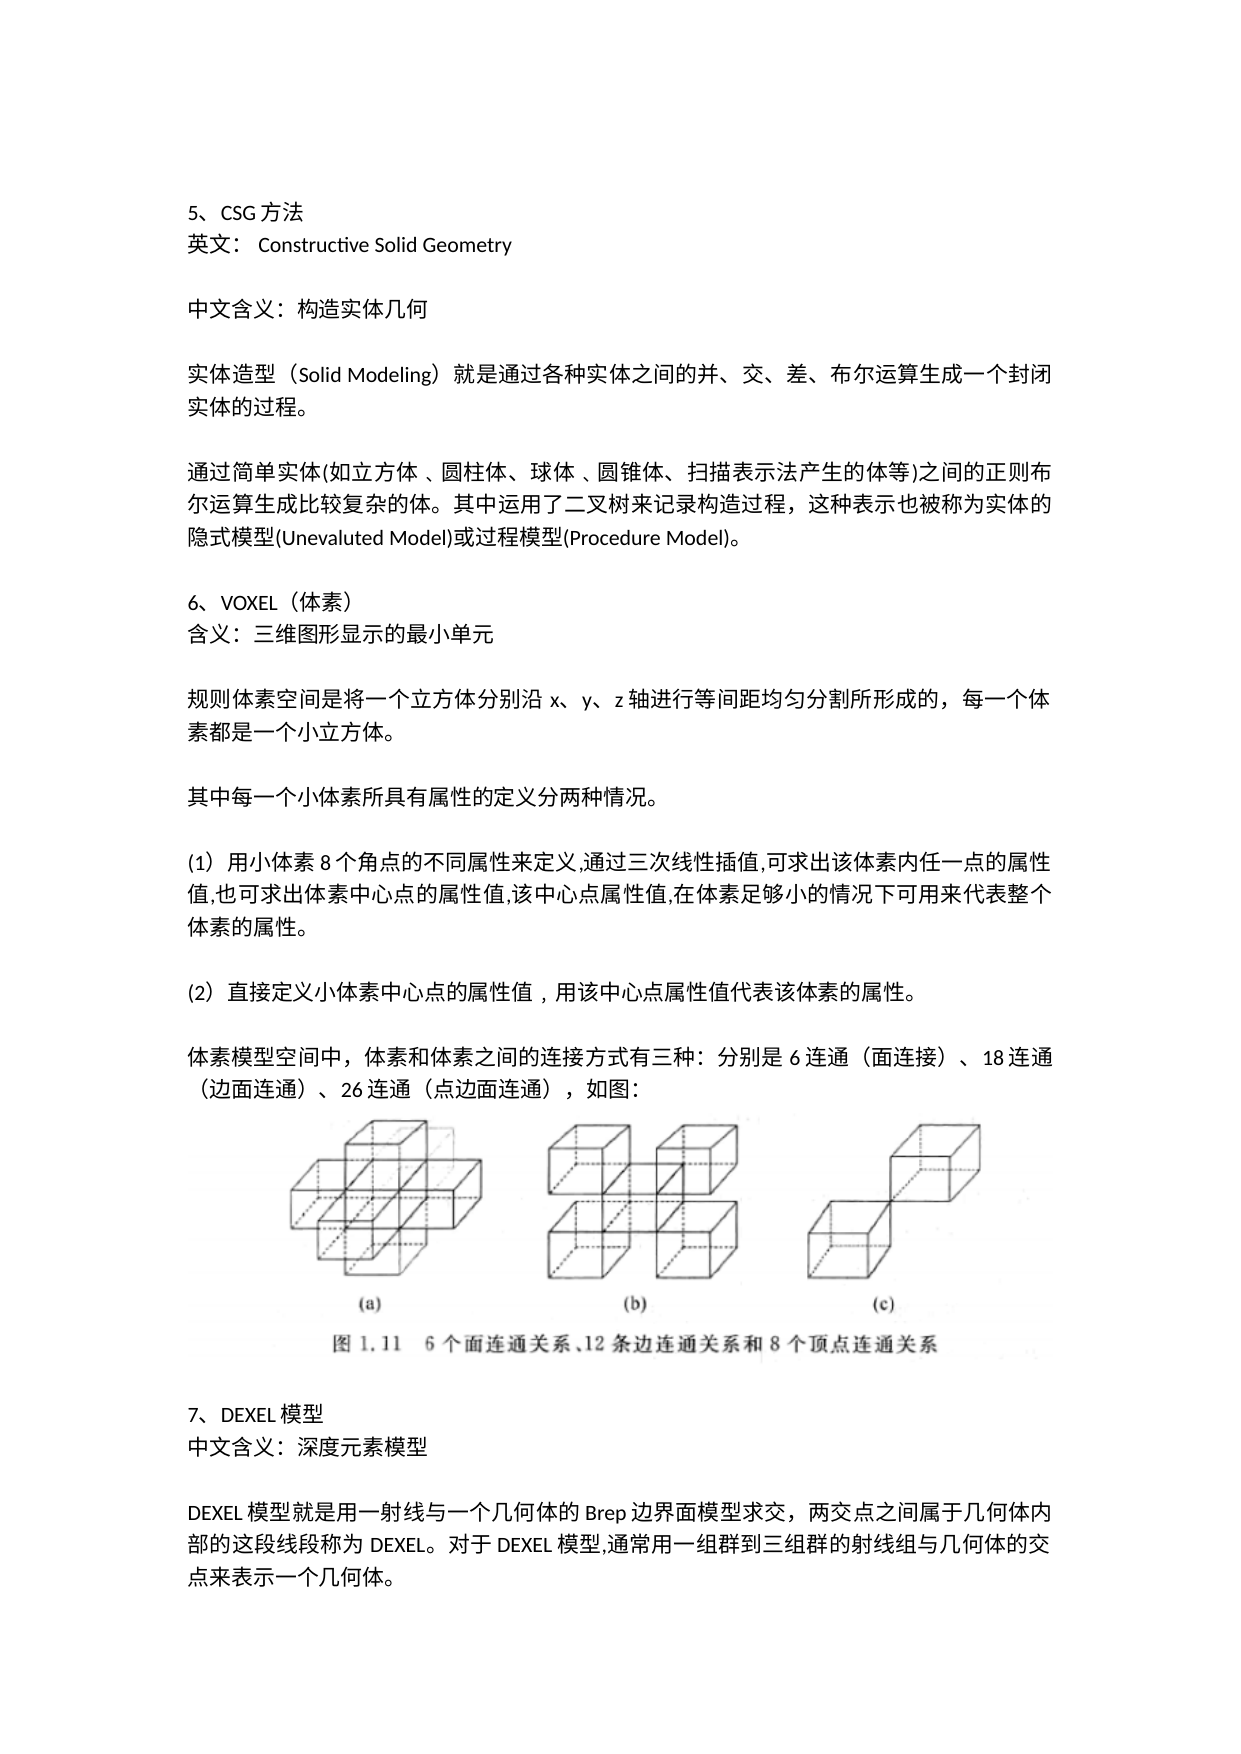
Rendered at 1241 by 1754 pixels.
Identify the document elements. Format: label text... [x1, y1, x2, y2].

text 中文含义：深度元素模型 [187, 1429, 1053, 1462]
text 含义：三维图形显示的最小单元 [187, 617, 1053, 649]
picture [187, 1104, 1053, 1369]
text 规则体素空间是将一个立方体分别沿x、y、z轴进行等间距均匀分割所形成的，每一个体素都是一个小立方体。 [187, 682, 1053, 747]
text 英文： Constructive Solid Geometry [187, 227, 1053, 259]
text DEXEL模型就是用一射线与一个几何体的Brep边界面模型求交，两交点之间属于几何体内部的这段线段称为DEXEL。对于DEXEL模型,通常用一组群到三组群的射线组与几何体的交点来表示一个几何体。 [187, 1494, 1053, 1592]
text 其中每一个小体素所具有属性的定义分两种情况。 [187, 779, 1053, 812]
text 7、DEXEL模型 [187, 1397, 1053, 1429]
text 中文含义：构造实体几何 [187, 292, 1053, 324]
text 5、CSG方法 [187, 194, 1053, 227]
text (2）直接定义小体素中心点的属性值﹐用该中心点属性值代表该体素的属性。 [187, 974, 1053, 1007]
text 6、VOXEL（体素） [187, 584, 1053, 617]
text 实体造型（Solid Modeling）就是通过各种实体之间的并、交、差、布尔运算生成一个封闭实体的过程。 [187, 357, 1053, 422]
text (1）用小体素8个角点的不同属性来定义,通过三次线性插值,可求出该体素内任一点的属性值,也可求出体素中心点的属性值,该中心点属性值,在体素足够小的情况下可用来代表整个体素的属性。 [187, 844, 1053, 942]
text 体素模型空间中，体素和体素之间的连接方式有三种：分别是6连通（面连接）、18连通（边面连通）、26连通（点边面连通），如图： [187, 1039, 1053, 1104]
text 通过简单实体(如立方体﹑圆柱体、球体﹑圆锥体、扫描表示法产生的体等)之间的正则布尔运算生成比较复杂的体。其中运用了二叉树来记录构造过程，这种表示也被称为实体的隐式模型(Unevaluted Model)或过程模型(Procedure Model)。 [187, 454, 1053, 552]
